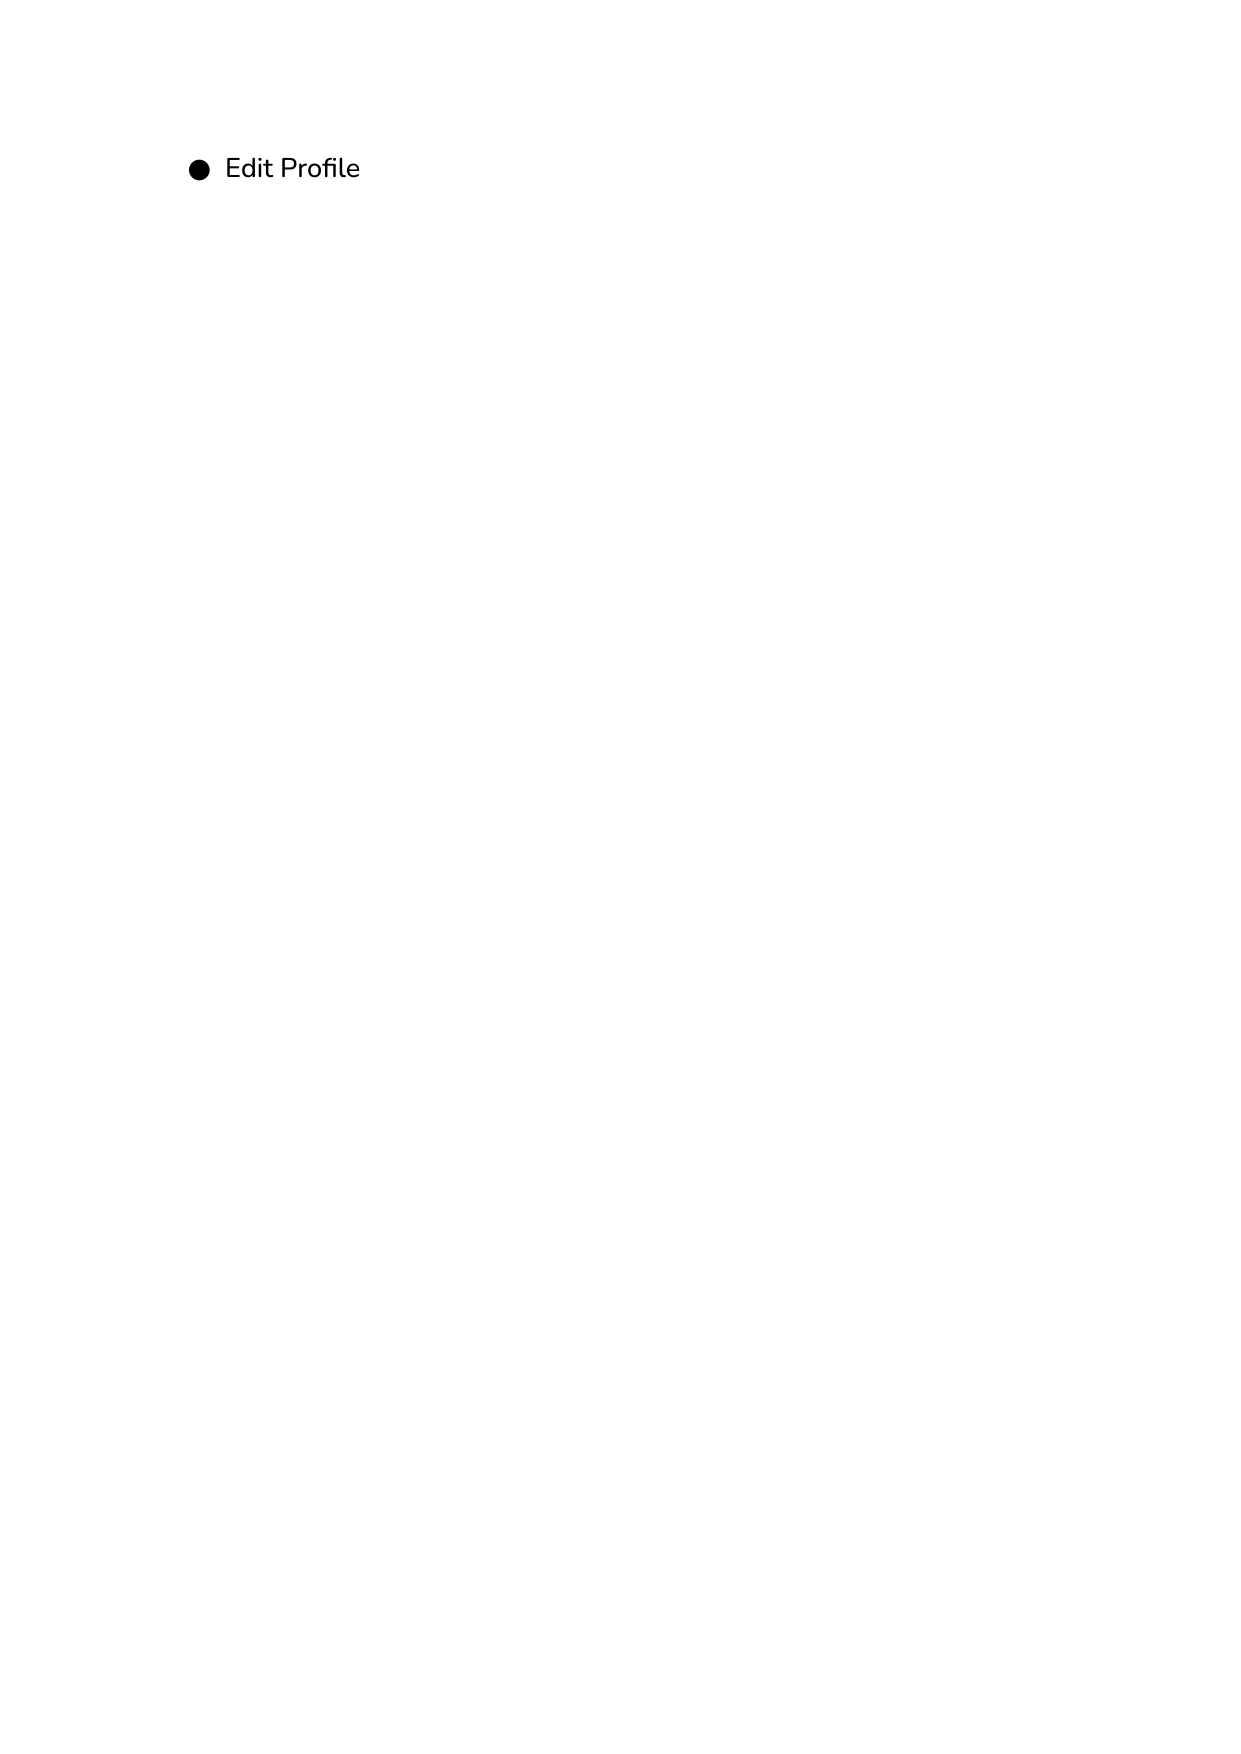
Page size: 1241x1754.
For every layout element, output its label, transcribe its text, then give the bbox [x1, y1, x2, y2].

list Edit Profile [187, 150, 1090, 187]
